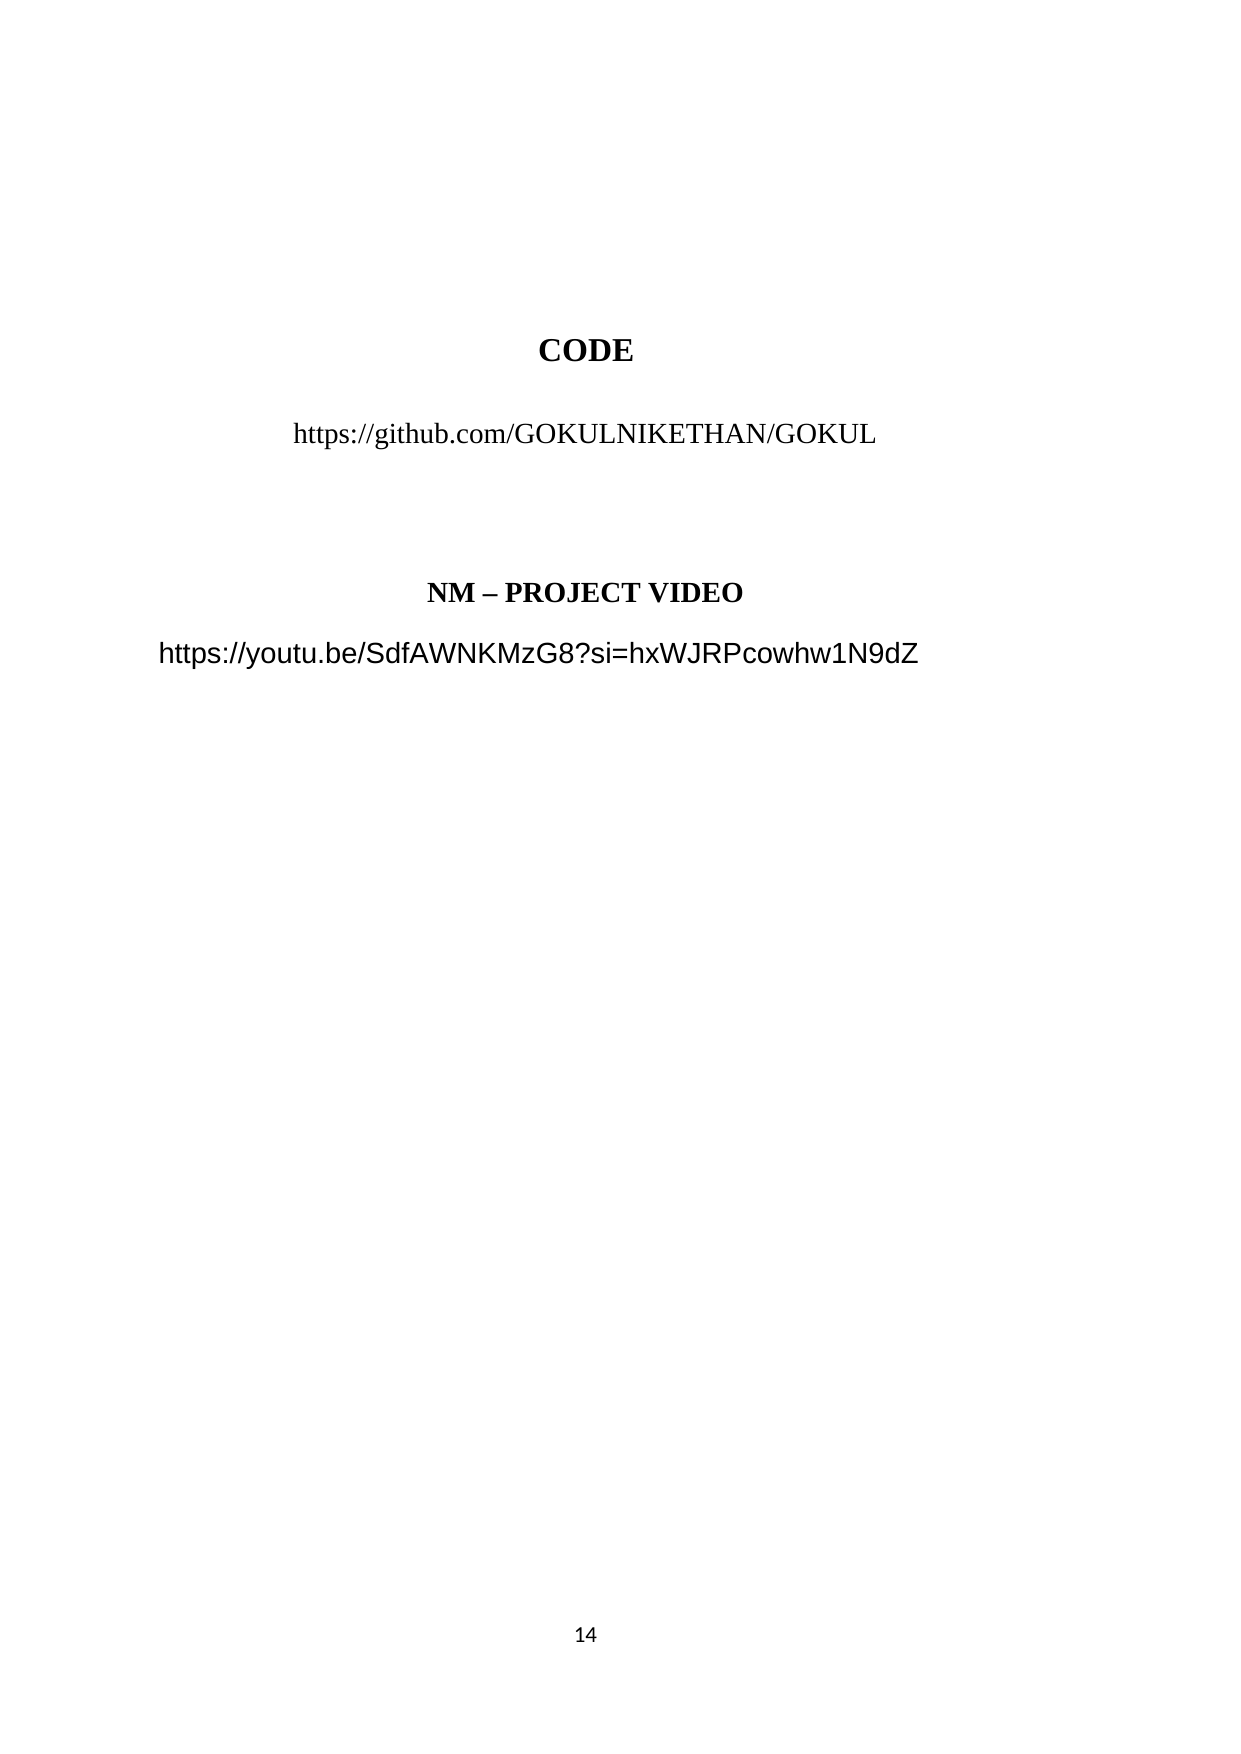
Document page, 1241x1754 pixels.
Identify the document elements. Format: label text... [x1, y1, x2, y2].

text CODE [150, 330, 1022, 369]
subtitle https://youtu.be/SdfAWNKMzG8?si=hxWJRPcowhw1N9dZ [150, 636, 1020, 669]
text https://github.com/GOKULNIKETHAN/GOKUL [150, 416, 1020, 450]
text NM – PROJECT VIDEO [150, 575, 1020, 608]
